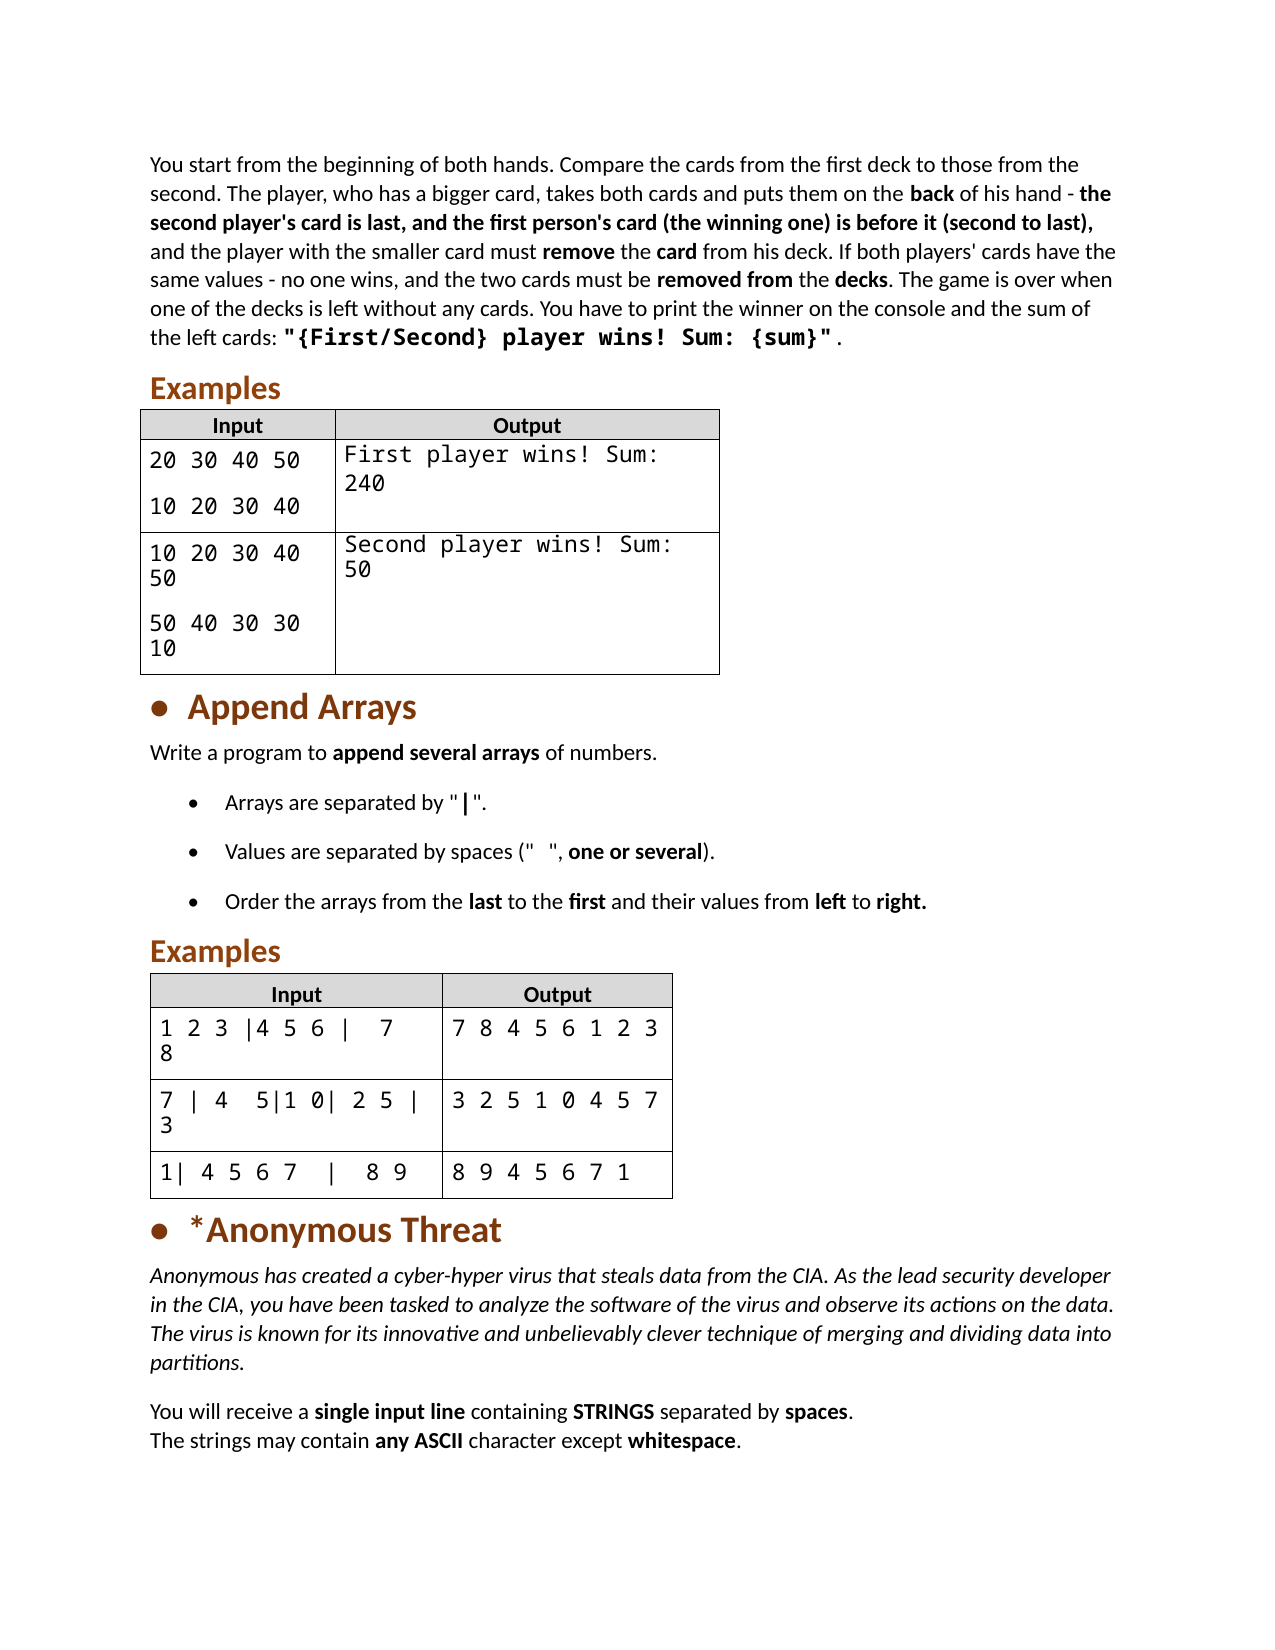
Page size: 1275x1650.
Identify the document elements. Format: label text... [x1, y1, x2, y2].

table_cell First player wins! Sum: 240 [336, 440, 719, 532]
list Order the arrays from the last to the first and their values from left to right. [187, 886, 1125, 915]
table_header Input [141, 410, 335, 439]
table_header Input [151, 974, 442, 1007]
text Anonymous has created a cyber-hyper virus that steals data from the CIA. As the lead security developer in the CIA, you have been tasked to analyze the software of the virus and observe its actions on the data. The virus is known for its innovative and unbelievably clever technique of merging and dividing data into partitions. [150, 1261, 1125, 1376]
table_cell 1| 4 5 6 7 | 8 9 [151, 1152, 442, 1198]
text Examples [150, 376, 1125, 405]
list Arrays are separated by "|". [187, 787, 1125, 816]
table_cell 1 2 3 |4 5 6 | 7 8 [151, 1008, 442, 1079]
text You start from the beginning of both hands. Compare the cards from the first deck to those from the second. The player, who has a bigger card, takes both cards and puts them on the back of his hand - the second player's card is last, and the first person's card (the winning one) is before it (second to last), and the player with the smaller card must remove the card from his deck. If both players' cards have the same values - no one wins, and the two cards must be removed from the decks. The game is over when one of the decks is left without any cards. You have to print the winner on the console and the sum of the left cards: "{First/Second} player wins! Sum: {sum}". [150, 150, 1125, 351]
table_cell 10 20 30 40 50 50 40 30 30 10 [141, 533, 335, 674]
list Append Arrays [150, 696, 1125, 725]
table_cell 8 9 4 5 6 7 1 [443, 1152, 672, 1198]
table_cell 20 30 40 50 10 20 30 40 [141, 440, 335, 532]
table_cell 7 | 4 5|1 0| 2 5 |3 [151, 1080, 442, 1151]
text Write a program to append several arrays of numbers. [150, 737, 1125, 766]
table_cell 7 8 4 5 6 1 2 3 [443, 1008, 672, 1079]
list Values are separated by spaces (" ", one or several). [187, 837, 1125, 865]
text You will receive a single input line containing STRINGS separated by spaces. The strings may contain any ASCII character except whitespace. [150, 1397, 1125, 1454]
list *Anonymous Threat [150, 1220, 1125, 1248]
table_cell Second player wins! Sum: 50 [336, 533, 719, 674]
text Examples [150, 940, 1125, 969]
table_cell 3 2 5 1 0 4 5 7 [443, 1080, 672, 1151]
table_header Output [336, 410, 719, 439]
table_header Output [443, 974, 672, 1007]
